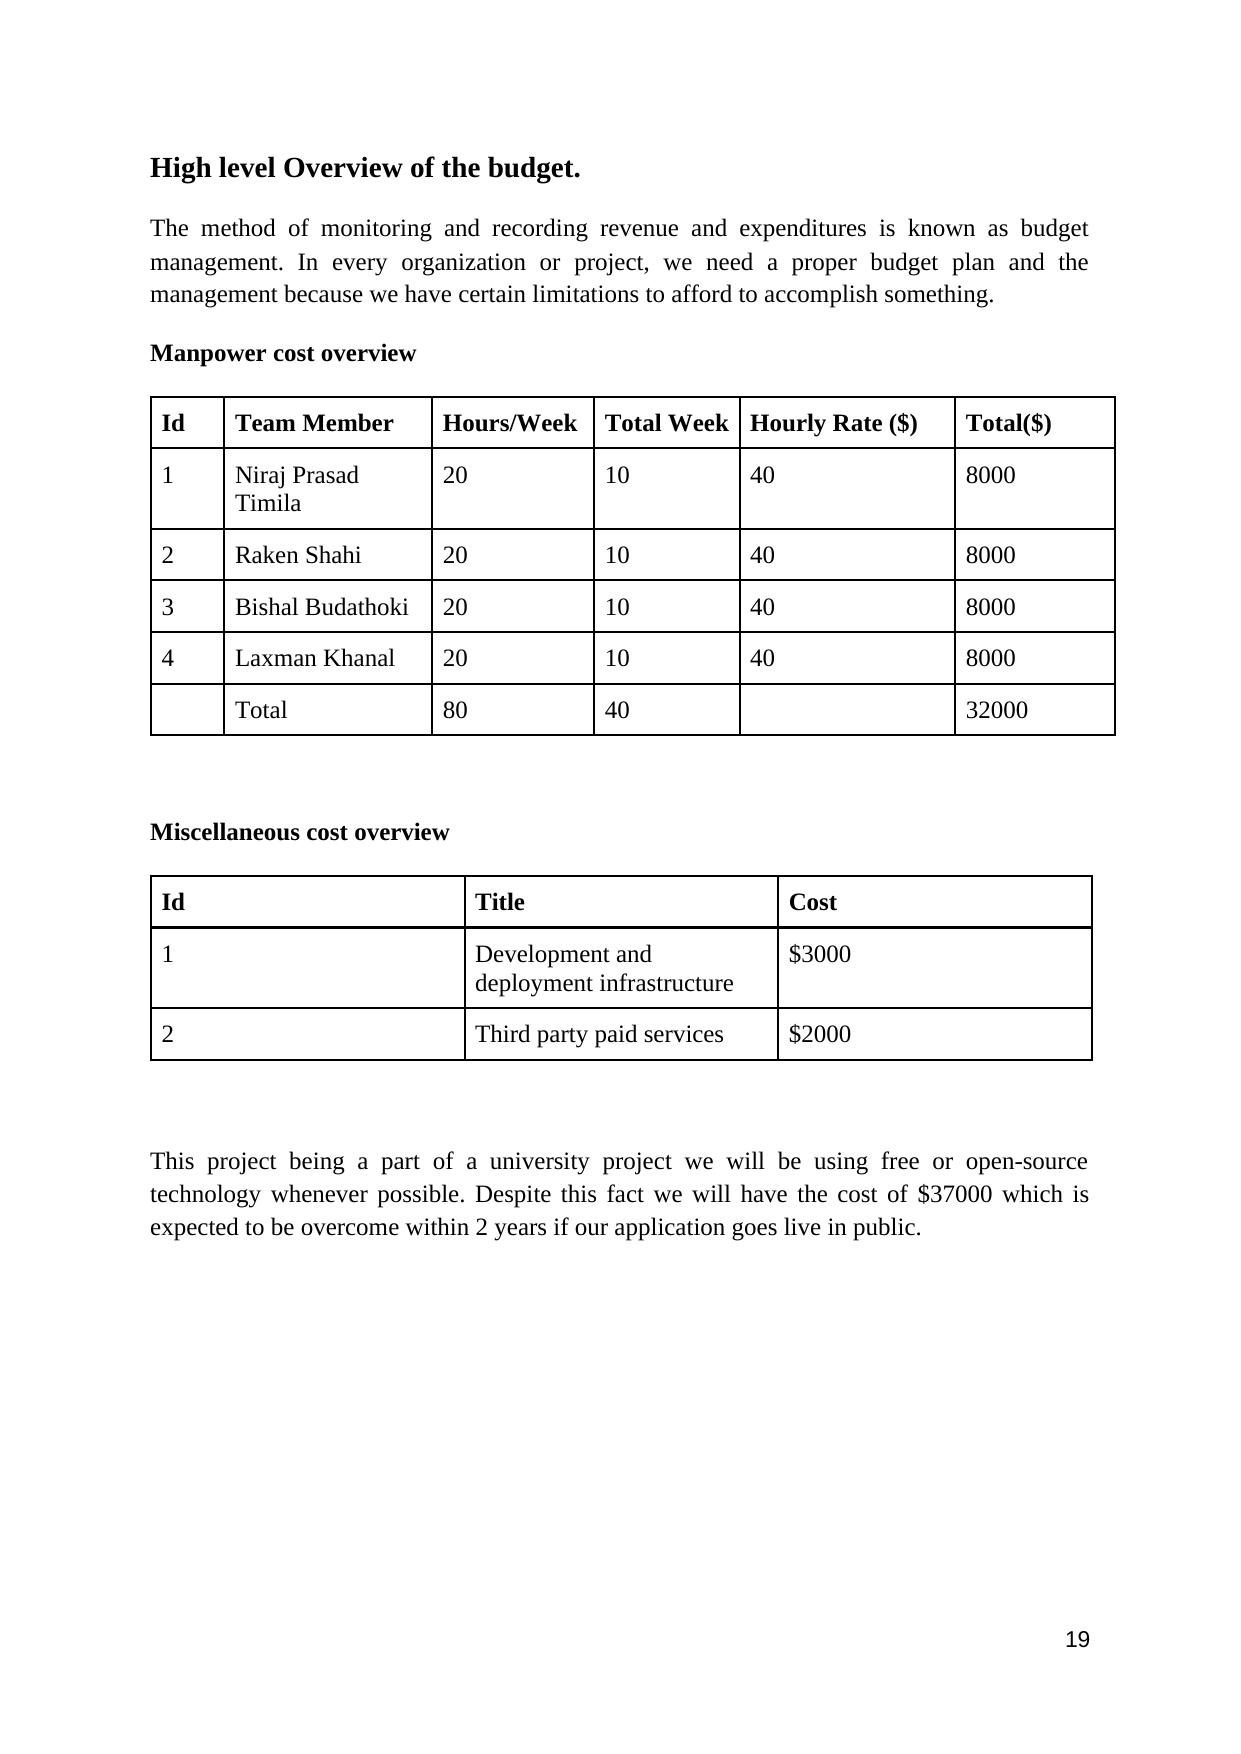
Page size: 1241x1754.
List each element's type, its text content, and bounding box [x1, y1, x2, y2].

table_cell 2 [152, 1009, 464, 1058]
table_cell 20 [433, 581, 593, 631]
table_header Hours/Week [433, 398, 593, 447]
table_cell Bishal Budathoki [225, 581, 431, 631]
table_cell Raken Shahi [225, 530, 431, 579]
table_cell 32000 [956, 685, 1114, 734]
table_cell Laxman Khanal [225, 633, 431, 683]
table_cell 8000 [956, 530, 1114, 579]
table_header Cost [779, 877, 1091, 926]
table_cell 8000 [956, 449, 1114, 528]
table_cell 80 [433, 685, 593, 734]
table_cell Total [225, 685, 431, 734]
table_cell 1 [152, 449, 223, 528]
table_cell [152, 685, 223, 734]
table_cell 8000 [956, 581, 1114, 631]
table_cell 2 [152, 530, 223, 579]
table_cell 10 [595, 449, 739, 528]
table_header Id [152, 877, 464, 926]
table_cell Third party paid services [466, 1009, 777, 1058]
table_cell 4 [152, 633, 223, 683]
table_cell 1 [152, 929, 464, 1007]
table_cell 10 [595, 530, 739, 579]
table_header Total Week [595, 398, 739, 447]
subtitle High level Overview of the budget. [150, 150, 1090, 183]
table_cell 40 [595, 685, 739, 734]
table_header Team Member [225, 398, 431, 447]
text Manpower cost overview [150, 338, 1090, 366]
table_cell 20 [433, 449, 593, 528]
table_header Title [466, 877, 777, 926]
table_cell 10 [595, 581, 739, 631]
table_cell 40 [741, 581, 954, 631]
table_cell 20 [433, 530, 593, 579]
table_cell Development and deployment infrastructure [466, 929, 777, 1007]
table_cell 8000 [956, 633, 1114, 683]
text This project being a part of a university project we will be using free or open-source technology whenever possible. Despite this fact we will have the cost of $37000 which is expected to be overcome within 2 years if our application goes live in public. [150, 1086, 1090, 1241]
table_header Hourly Rate ($) [741, 398, 954, 447]
table_cell $3000 [779, 929, 1091, 1007]
table_cell 10 [595, 633, 739, 683]
table_cell 3 [152, 581, 223, 631]
table_header Total($) [956, 398, 1114, 447]
text Miscellaneous cost overview [150, 817, 1090, 845]
table_cell 40 [741, 633, 954, 683]
table_cell Niraj Prasad Timila [225, 449, 431, 528]
table_cell 20 [433, 633, 593, 683]
table_cell 40 [741, 449, 954, 528]
table_header Id [152, 398, 223, 447]
table_cell 40 [741, 530, 954, 579]
table_cell [741, 685, 954, 734]
table_cell $2000 [779, 1009, 1091, 1058]
text The method of monitoring and recording revenue and expenditures is known as budget management. In every organization or project, we need a proper budget plan and the management because we have certain limitations to afford to accomplish something. [150, 213, 1090, 308]
